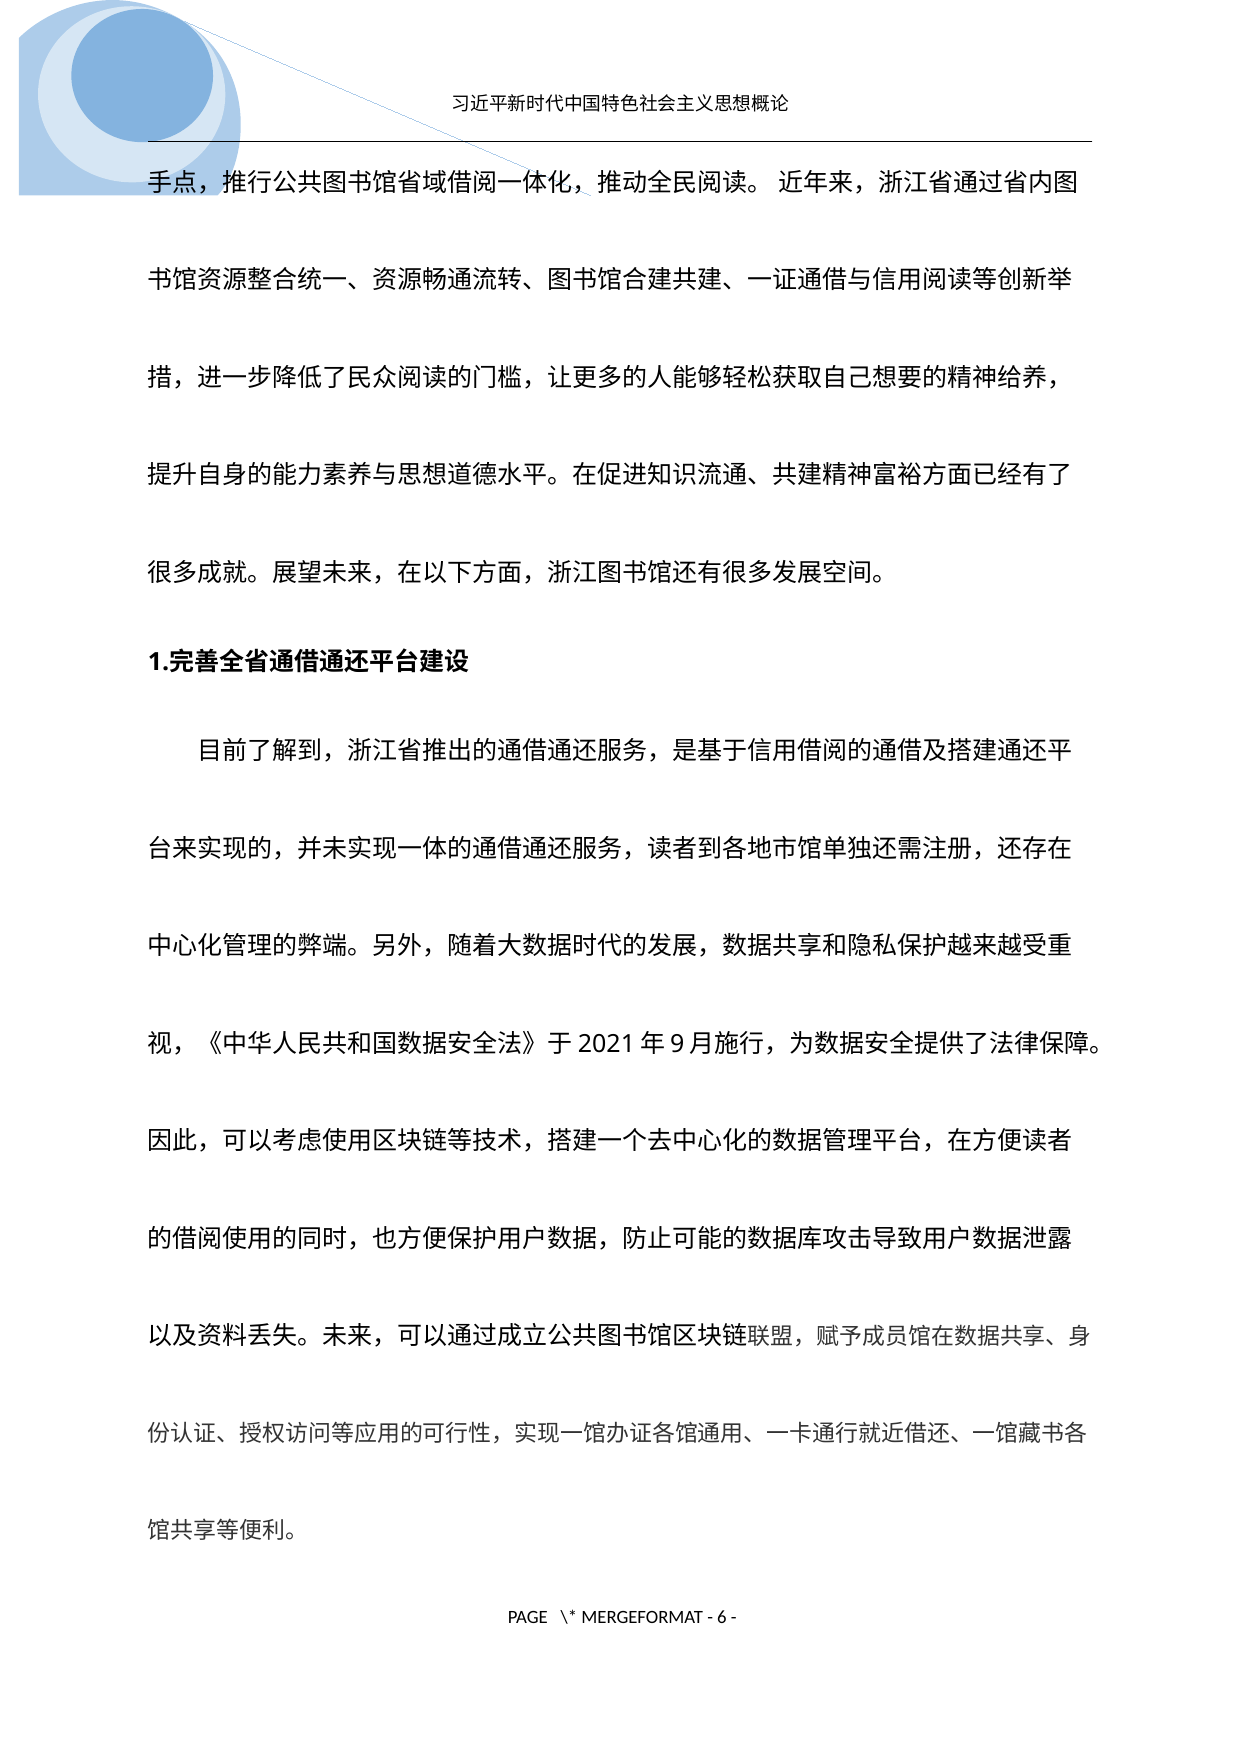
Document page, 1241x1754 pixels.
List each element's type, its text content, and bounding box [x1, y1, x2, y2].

text 1.完善全省通借通还平台建设 [148, 627, 1092, 692]
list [148, 148, 1092, 603]
text 目前了解到，浙江省推出的通借通还服务，是基于信用借阅的通借及搭建通还平台来实现的，并未实现一体的通借通还服务，读者到各地市馆单独还需注册，还存在中心化管理的弊端。另外，随着大数据时代的发展，数据共享和隐私保护越来越受重视，《中华人民共和国数据安全法》于2021年9月施行，为数据安全提供了法律保障。因此，可以考虑使用区块链等技术，搭建一个去中心化的数据管理平台，在方便读者的借阅使用的同时，也方便保护用户数据，防止可能的数据库攻击导致用户数据泄露以及资料丢失。未来，可以通过成立公共图书馆区块链联盟，赋予成员馆在数据共享、身份认证、授权访问等应用的可行性，实现一馆办证各馆通用、一卡通行就近借还、一馆藏书各馆共享等便利。 [148, 716, 1092, 1561]
